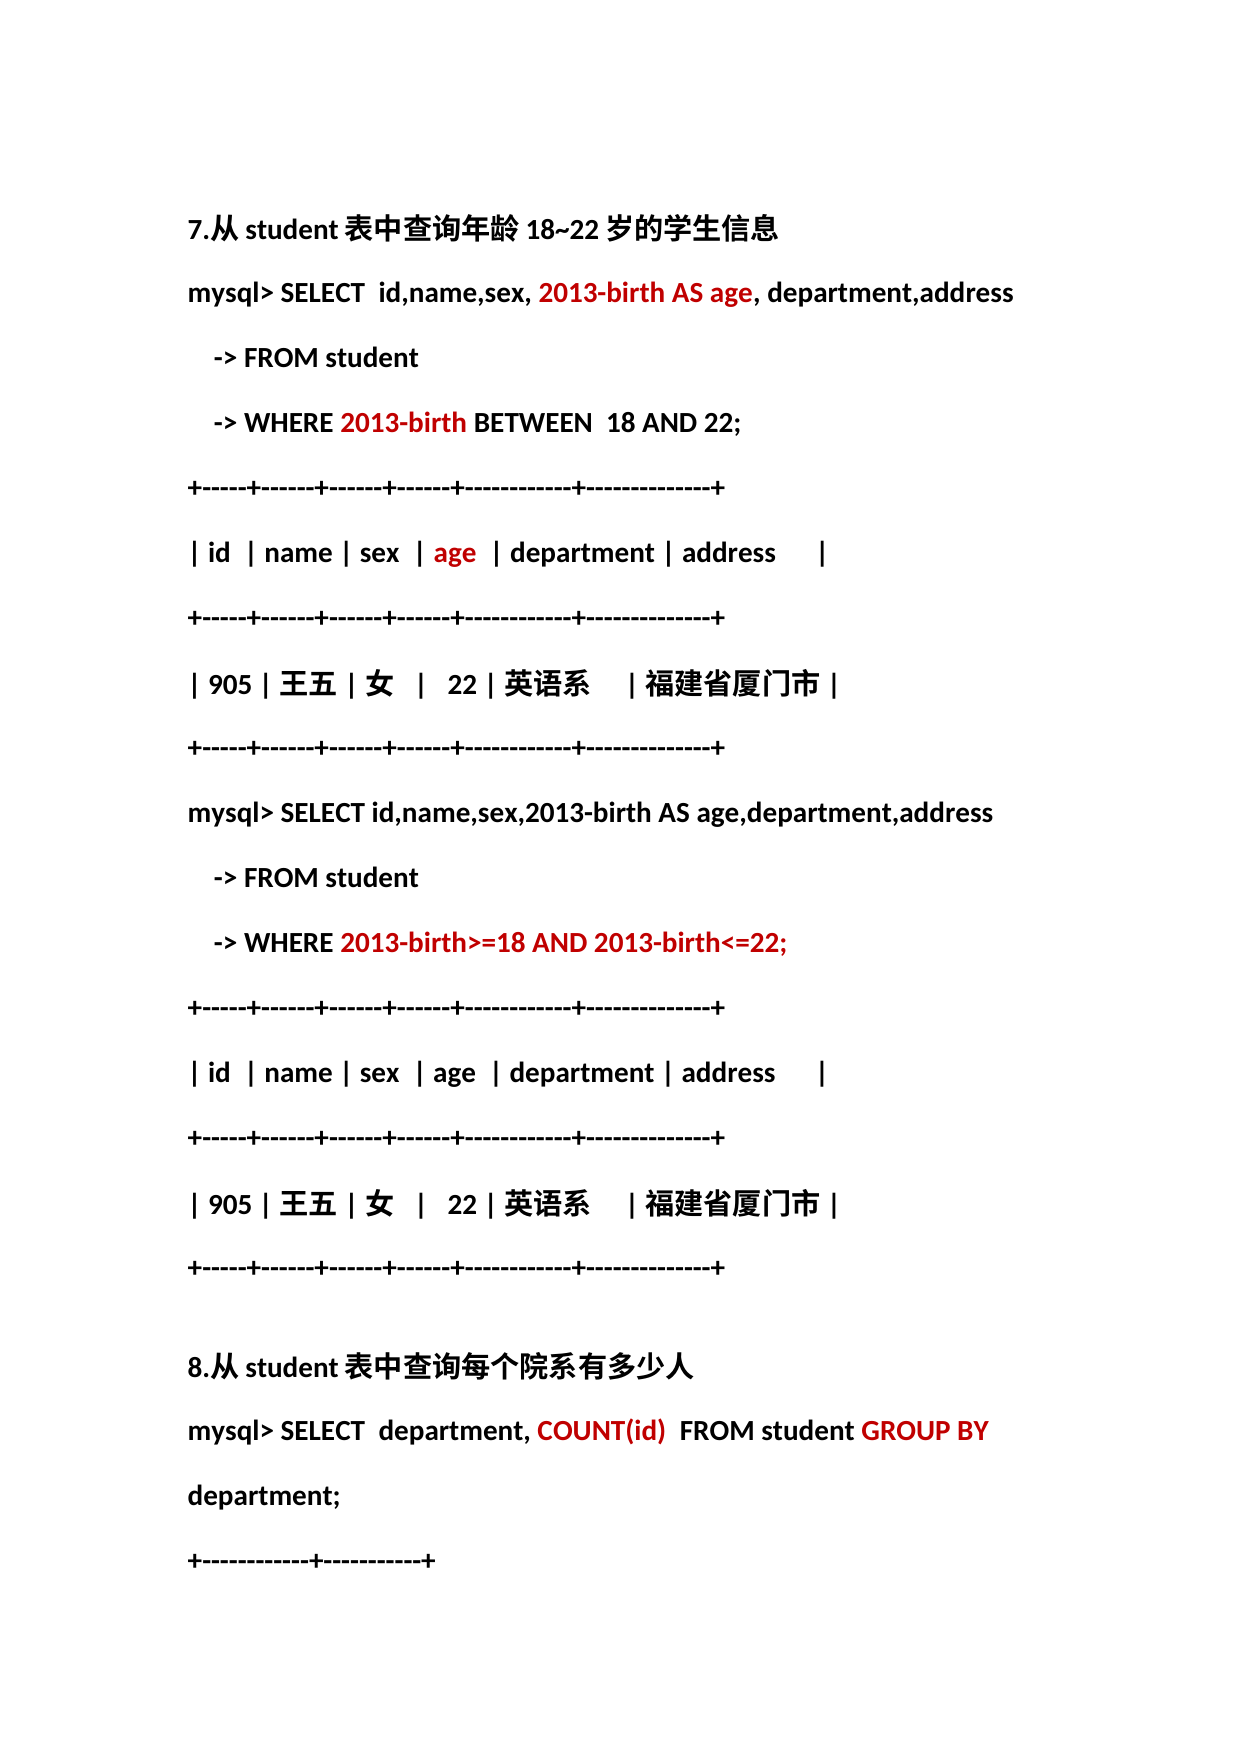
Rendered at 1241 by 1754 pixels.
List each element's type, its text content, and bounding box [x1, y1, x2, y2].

text +-----+------+------+------+------------+--------------+ [187, 1104, 1053, 1169]
text +-----+------+------+------+------------+--------------+ [187, 584, 1053, 649]
text +-----+------+------+------+------------+--------------+ [187, 714, 1053, 779]
text mysql> SELECT department, COUNT(id) FROM student GROUP BY department; [187, 1397, 1053, 1527]
text | 905 | 王五 | 女 | 22 | 英语系 | 福建省厦门市 | [187, 1169, 1053, 1234]
text +------------+-----------+ [187, 1527, 1053, 1592]
text mysql> SELECT id,name,sex,2013-birth AS age,department,address [187, 779, 1053, 844]
text | 905 | 王五 | 女 | 22 | 英语系 | 福建省厦门市 | [187, 649, 1053, 714]
text -> FROM student [187, 844, 1053, 909]
text +-----+------+------+------+------------+--------------+ [187, 1234, 1053, 1299]
text -> WHERE 2013-birth>=18 AND 2013-birth<=22; [187, 909, 1053, 974]
text +-----+------+------+------+------------+--------------+ [187, 974, 1053, 1039]
text | id | name | sex | age | department | address | [187, 519, 1053, 584]
text mysql> SELECT id,name,sex, 2013-birth AS age, department,address [187, 259, 1053, 324]
text | id | name | sex | age | department | address | [187, 1039, 1053, 1104]
text -> WHERE 2013-birth BETWEEN 18 AND 22; [187, 389, 1053, 454]
text 7.从student表中查询年龄18~22岁的学生信息 [187, 194, 1053, 259]
text +-----+------+------+------+------------+--------------+ [187, 454, 1053, 519]
text 8.从student表中查询每个院系有多少人 [187, 1332, 1053, 1397]
text -> FROM student [187, 324, 1053, 389]
